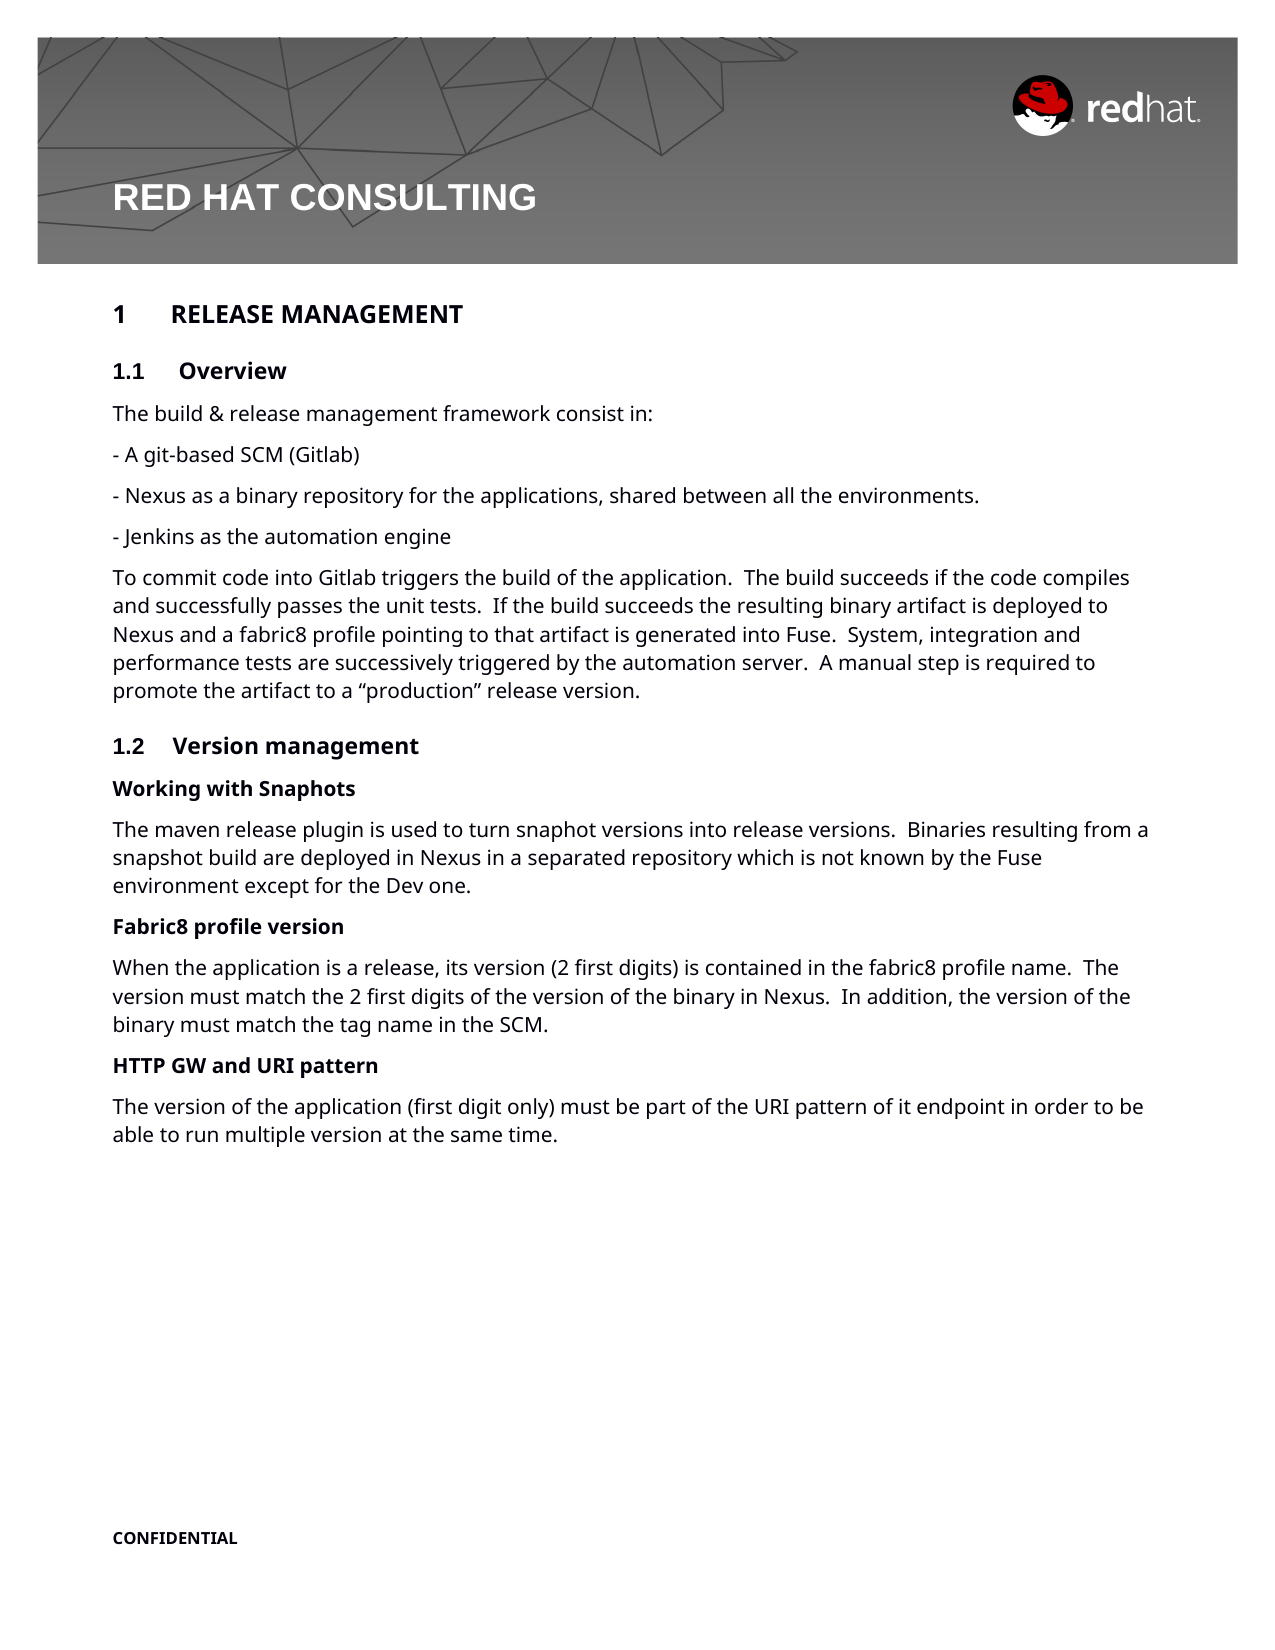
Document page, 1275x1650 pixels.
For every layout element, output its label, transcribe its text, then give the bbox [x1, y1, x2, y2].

subtitle Overview [112, 355, 1162, 387]
text The version of the application (first digit only) must be part of the URI pattern of it endpoint in order to be able to run multiple version at the same time. [112, 1092, 1162, 1149]
text The build & release management framework consist in: [112, 399, 1162, 427]
subtitle Version management [112, 730, 1162, 761]
text Fabric8 profile version [112, 912, 1162, 941]
text Working with Snaphots [112, 774, 1162, 802]
text HTTP GW and URI pattern [112, 1051, 1162, 1080]
text When the application is a release, its version (2 first digits) is contained in the fabric8 profile name. The version must match the 2 first digits of the version of the binary in Nexus. In addition, the version of the binary must match the tag name in the SCM. [112, 953, 1162, 1039]
picture [37, 37, 1238, 264]
text - A git-based SCM (Gitlab) [112, 440, 1162, 468]
text The maven release plugin is used to turn snaphot versions into release versions. Binaries resulting from a snapshot build are deployed in Nexus in a separated repository which is not known by the Fuse environment except for the Dev one. [112, 815, 1162, 900]
text - Jenkins as the automation engine [112, 522, 1162, 550]
text To commit code into Gitlab triggers the build of the application. The build succeeds if the code compiles and successfully passes the unit tests. If the build succeeds the resulting binary artifact is deployed to Nexus and a fabric8 profile pointing to that artifact is generated into Fuse. System, integration and performance tests are successively triggered by the automation server. A manual step is required to promote the artifact to a “production” release version. [112, 563, 1162, 705]
subtitle Release management [112, 296, 1162, 330]
text - Nexus as a binary repository for the applications, shared between all the environments. [112, 481, 1162, 509]
